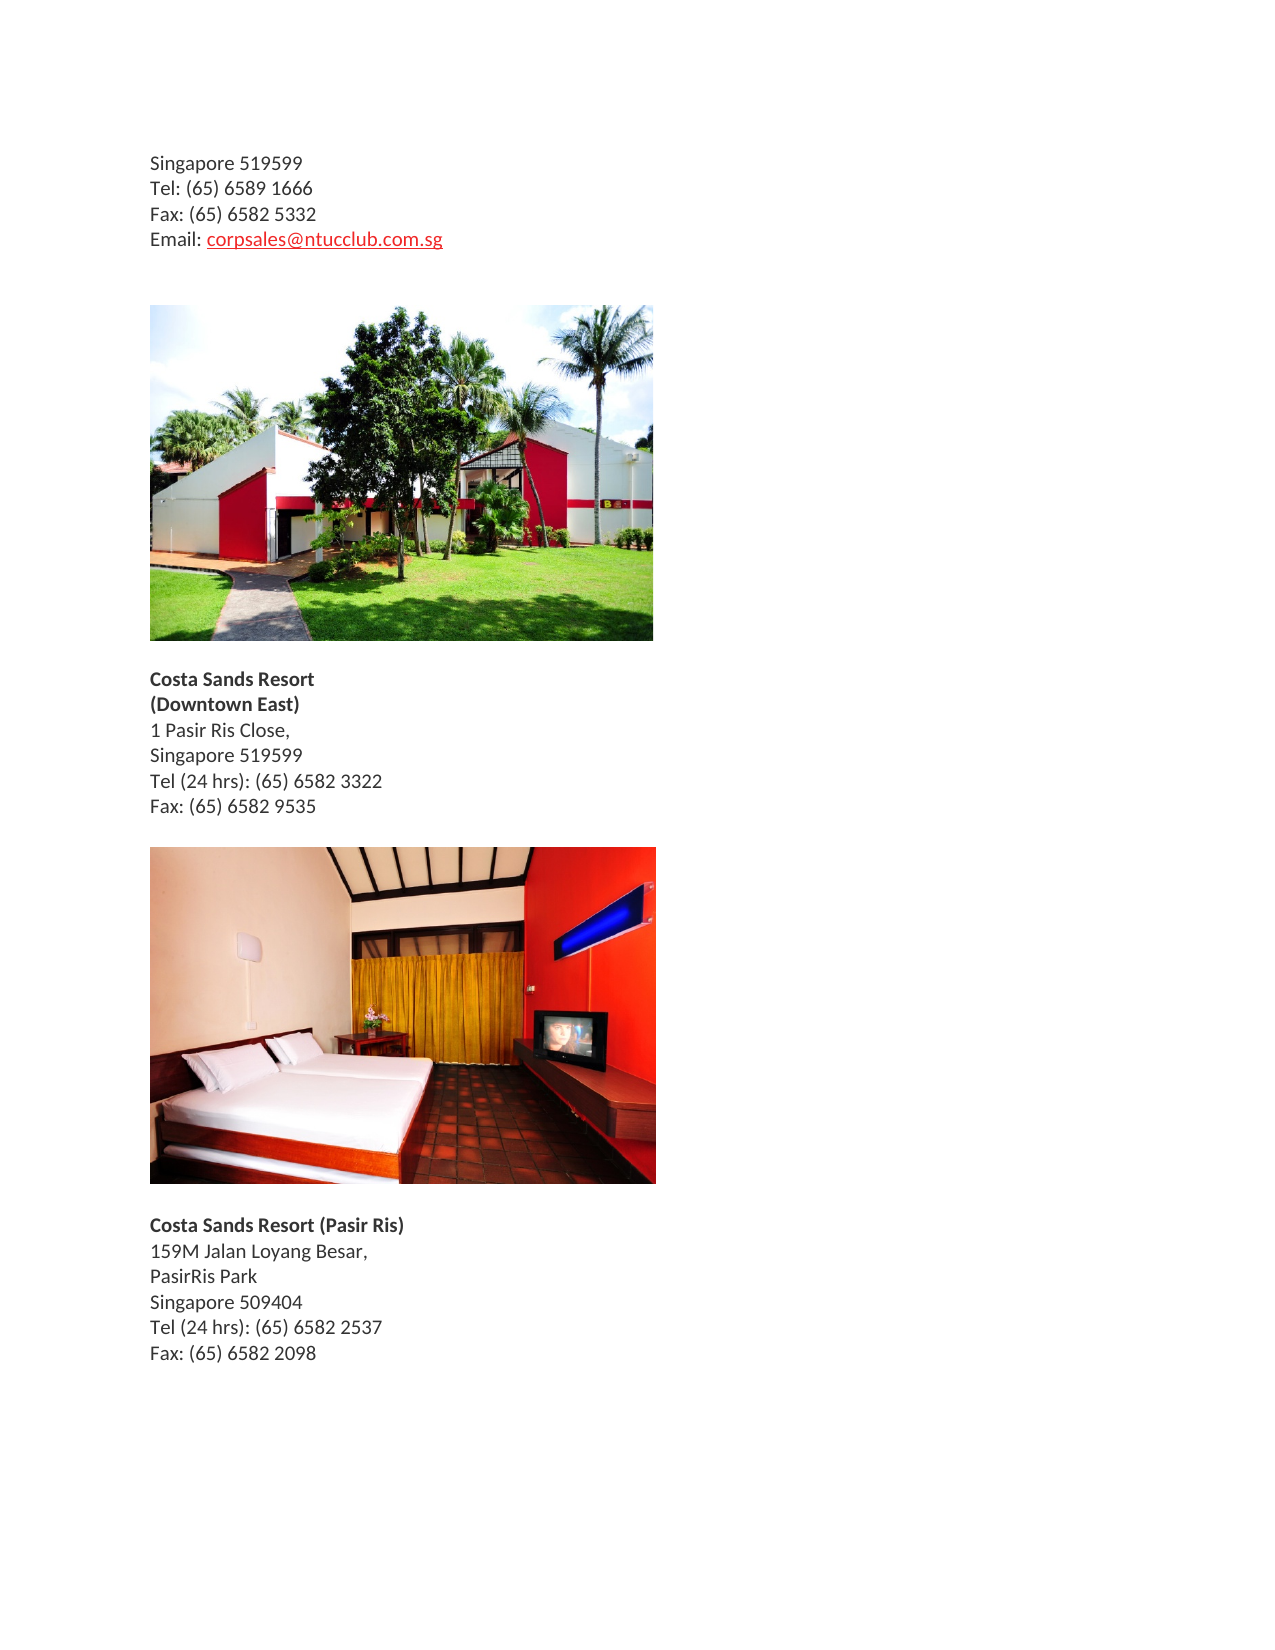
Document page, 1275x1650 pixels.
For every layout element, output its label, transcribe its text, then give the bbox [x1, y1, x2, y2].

picture [150, 305, 654, 641]
picture [150, 847, 656, 1184]
text Costa Sands Resort (Pasir Ris) 159M Jalan Loyang Besar, PasirRis Park Singapore 509404 Tel (24 hrs): (65) 6582 2537 Fax: (65) 6582 2098 [150, 1213, 1125, 1391]
text Costa Sands Resort (Downtown East) 1 Pasir Ris Close, Singapore 519599 Tel (24 hrs): (65) 6582 3322 Fax: (65) 6582 9535 [150, 666, 1125, 847]
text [150, 150, 1125, 306]
